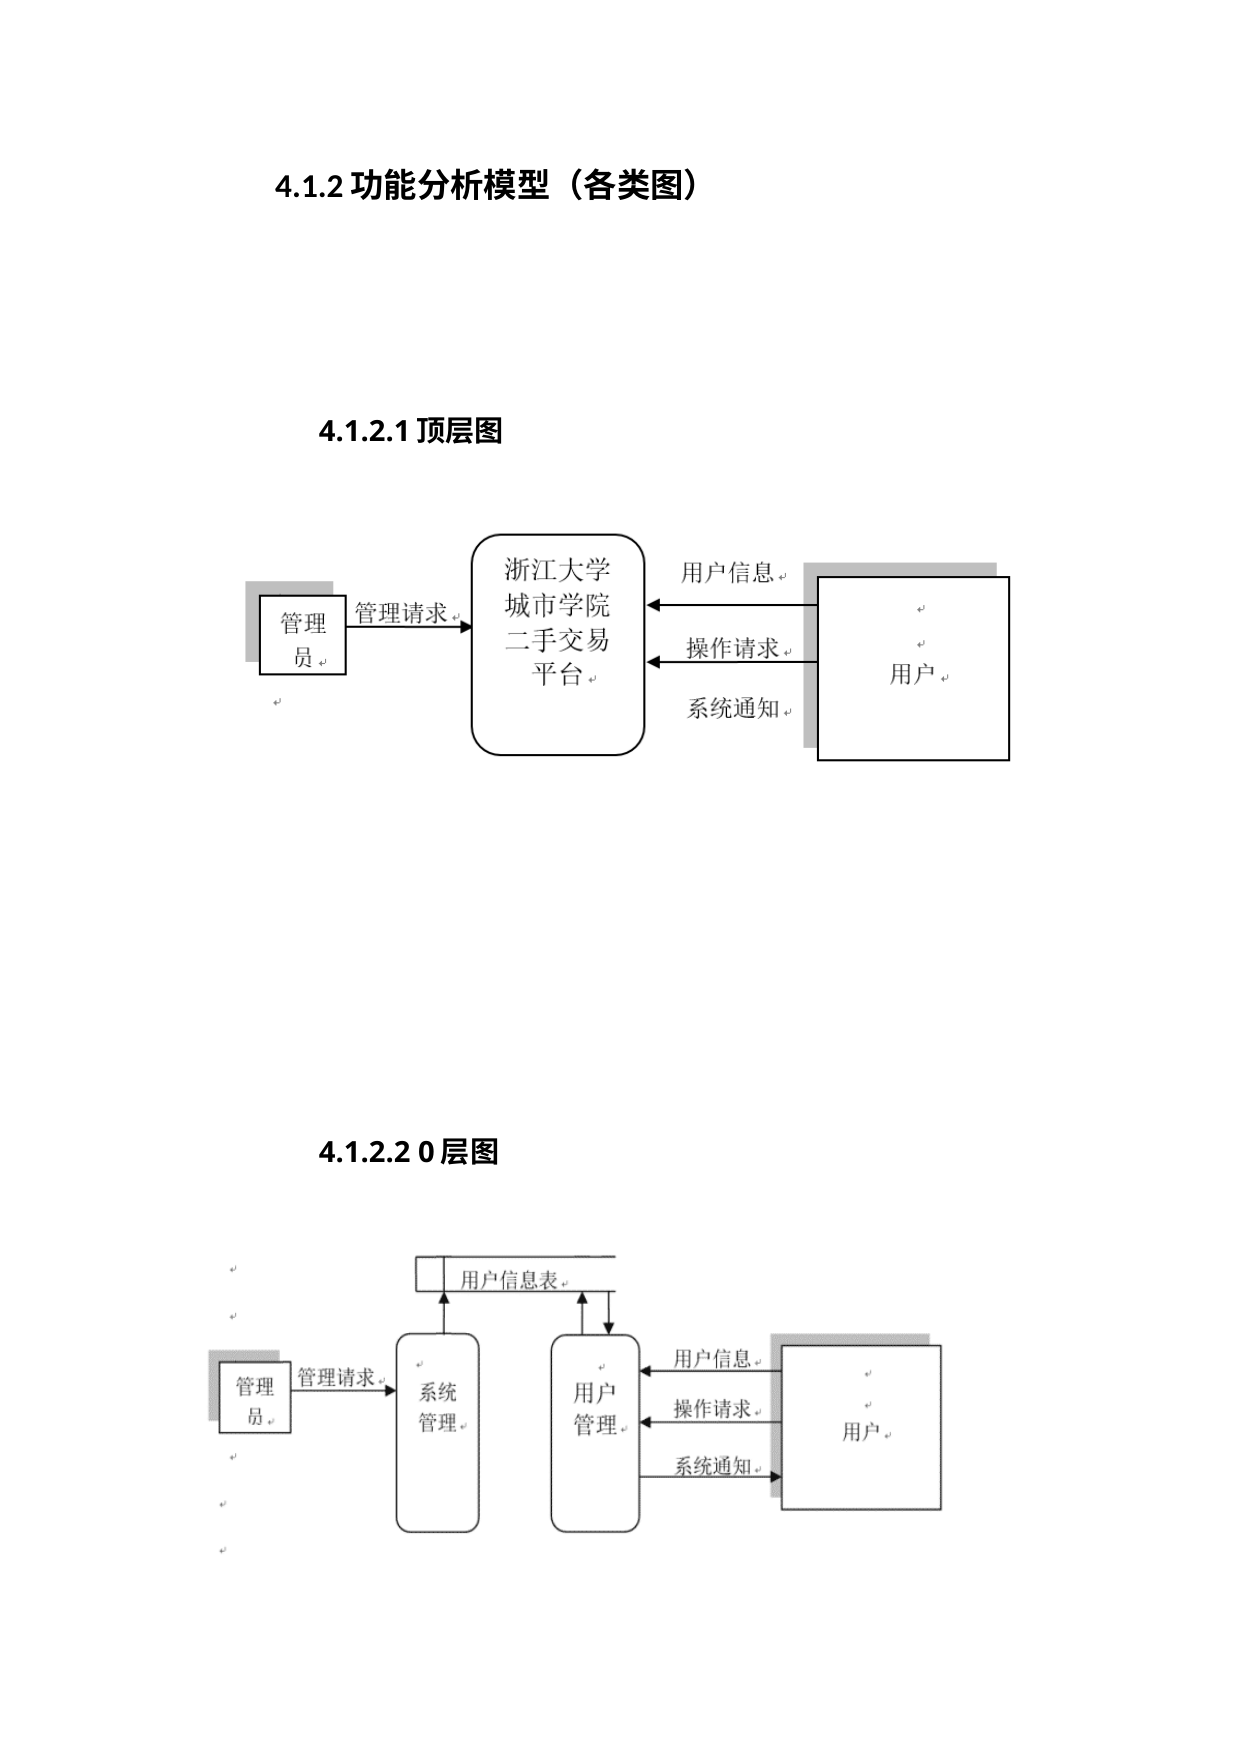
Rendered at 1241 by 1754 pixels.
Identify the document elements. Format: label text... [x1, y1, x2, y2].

picture [187, 1239, 973, 1559]
picture [231, 515, 1097, 781]
subtitle 4.1.2.2 0层图 [275, 1117, 1053, 1182]
subtitle 4.1.2功能分析模型（各类图） [231, 150, 1053, 215]
subtitle 4.1.2.1顶层图 [275, 396, 1053, 461]
